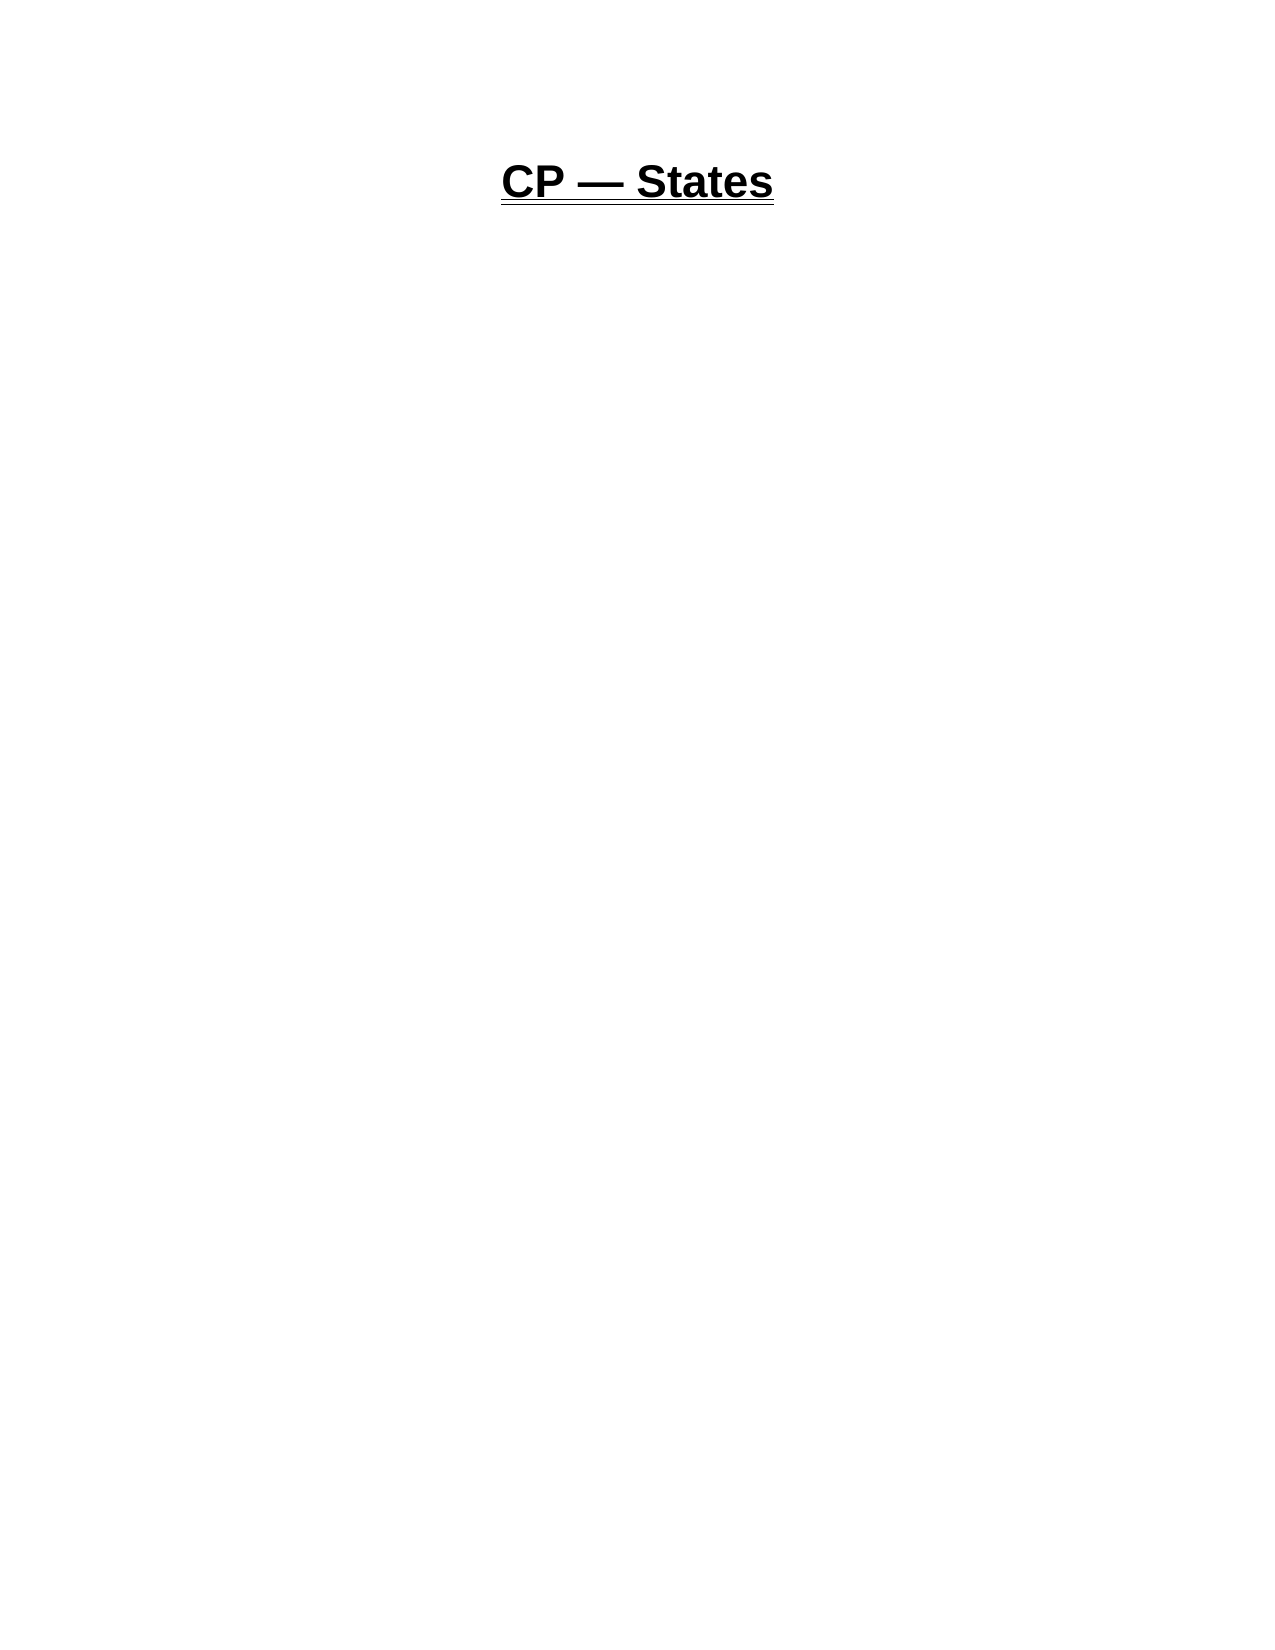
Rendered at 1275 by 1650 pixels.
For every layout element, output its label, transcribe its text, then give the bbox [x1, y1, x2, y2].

subtitle CP ⁠— States [150, 154, 1125, 207]
